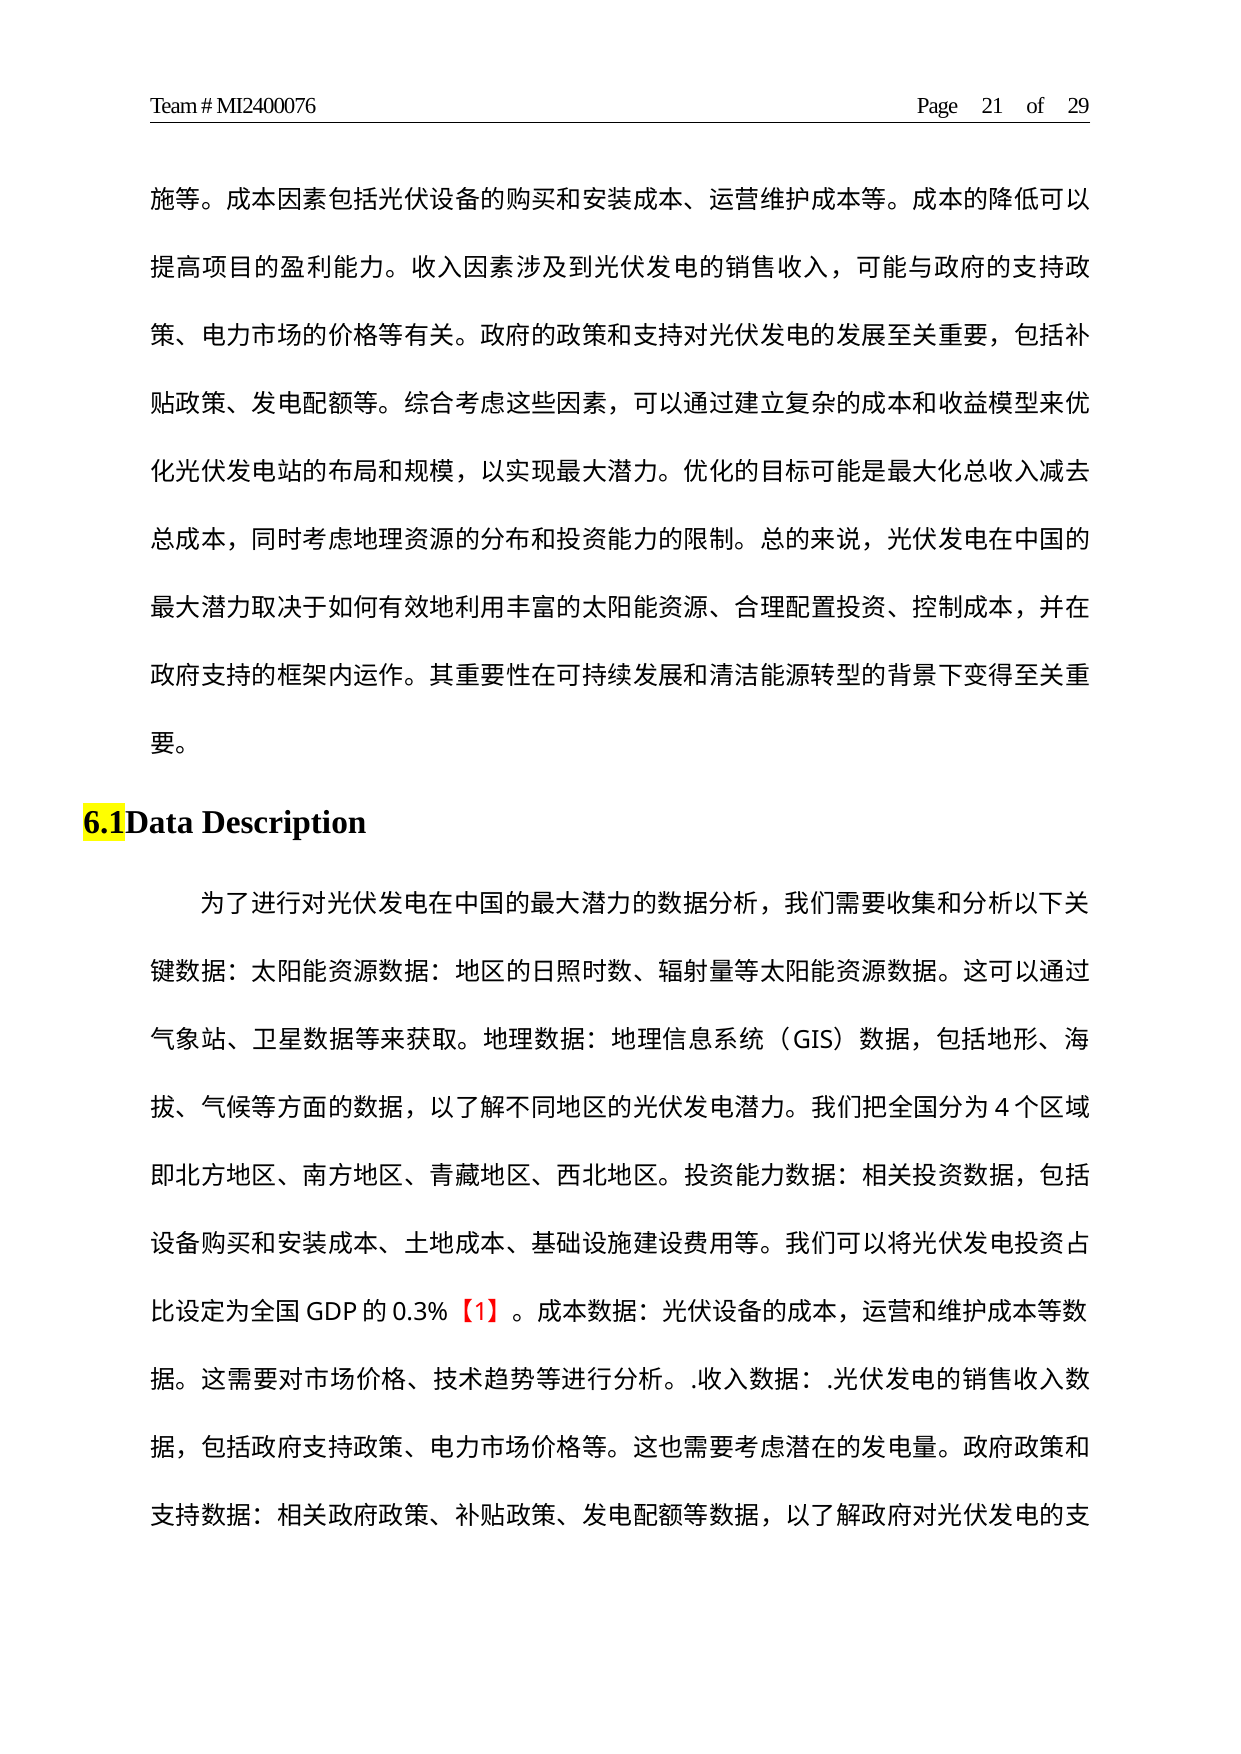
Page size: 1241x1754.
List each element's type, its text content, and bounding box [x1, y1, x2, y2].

subtitle 6.1Data Description [83, 788, 1090, 856]
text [150, 868, 1090, 1547]
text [150, 164, 1090, 775]
